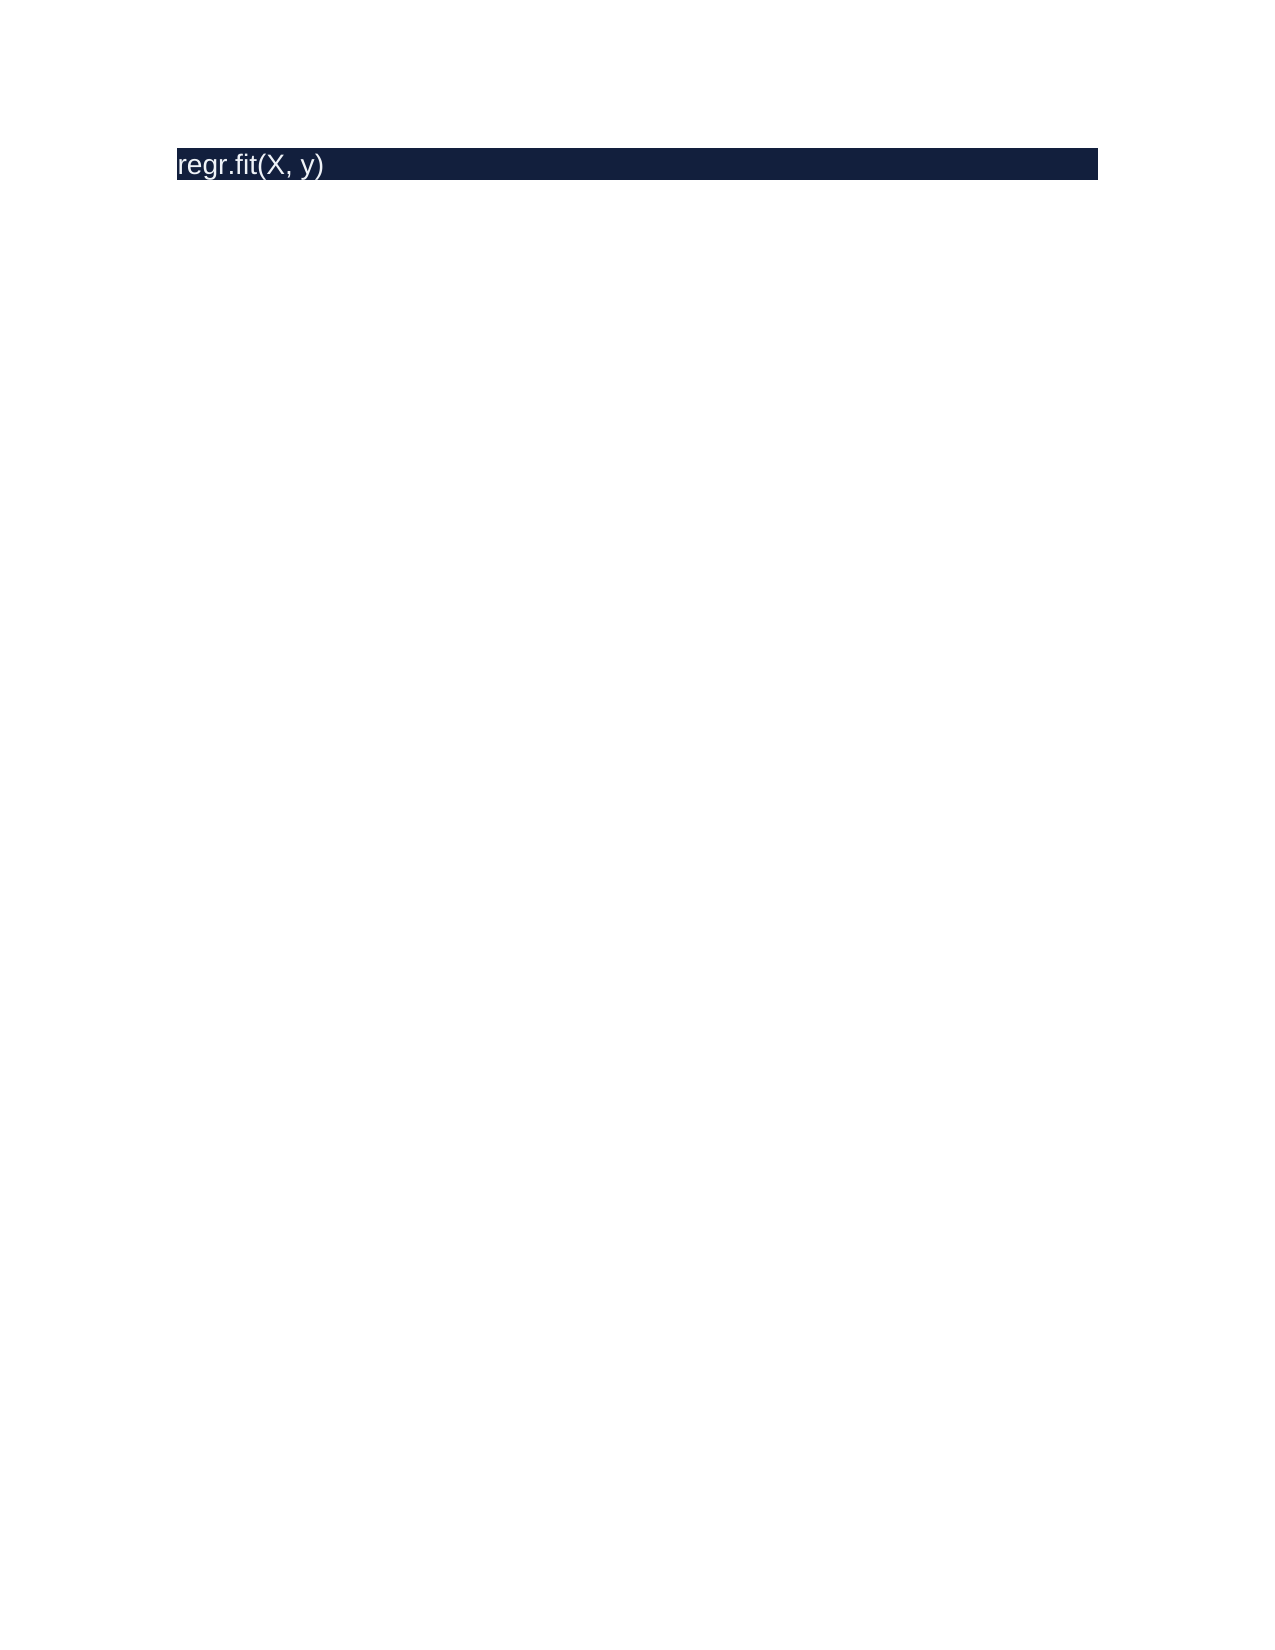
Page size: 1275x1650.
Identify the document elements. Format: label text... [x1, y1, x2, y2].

text regr.fit(X, y) [177, 148, 1098, 180]
